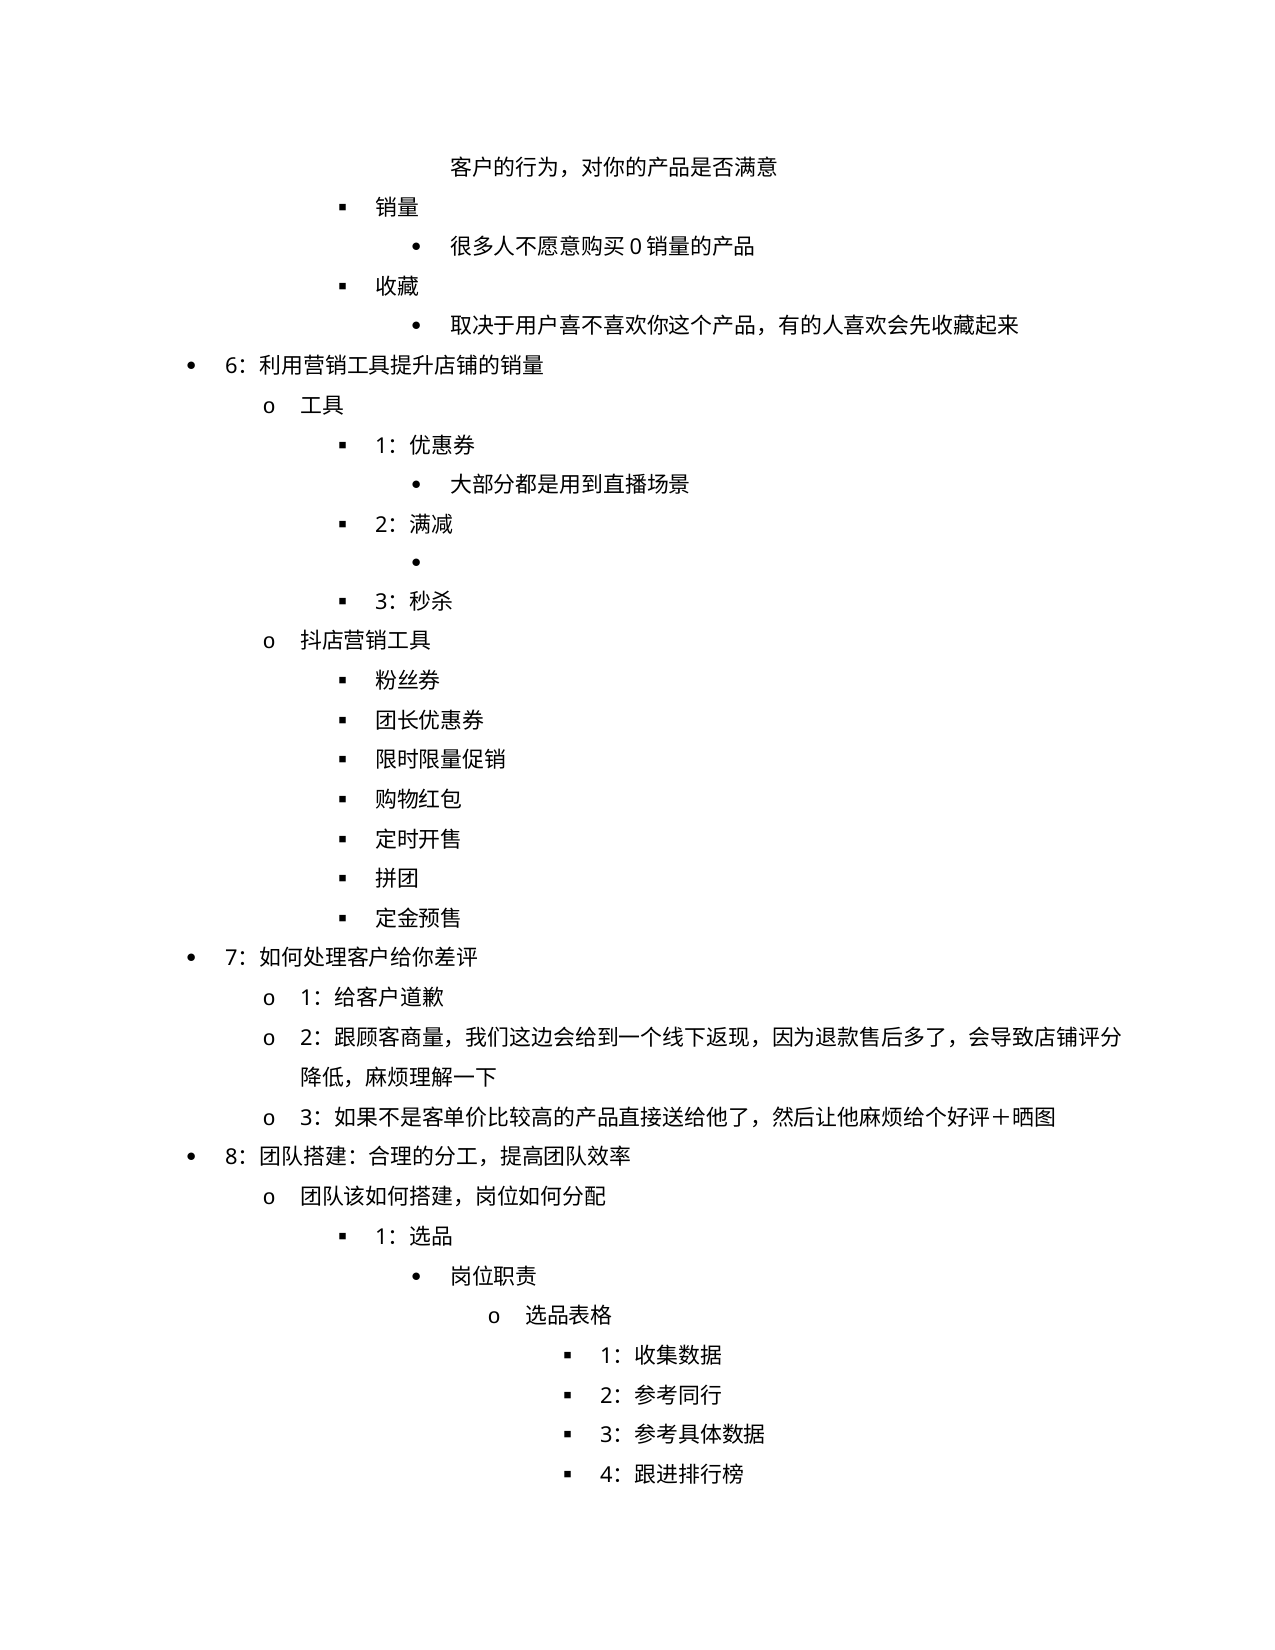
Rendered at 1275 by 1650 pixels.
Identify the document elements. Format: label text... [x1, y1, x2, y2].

list 3：参考具体数据 [562, 1417, 1125, 1449]
list 拼团 [337, 861, 1125, 893]
list 2：参考同行 [562, 1378, 1125, 1409]
list 岗位职责 [412, 1259, 1125, 1290]
list 1：收集数据 [562, 1338, 1125, 1370]
list 1：优惠券 [337, 428, 1125, 459]
list 8：团队搭建：合理的分工，提高团队效率 [187, 1139, 1125, 1171]
list 定时开售 [337, 822, 1125, 853]
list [412, 150, 1125, 182]
list 取决于用户喜不喜欢你这个产品，有的人喜欢会先收藏起来 [412, 308, 1125, 340]
list 选品表格 [487, 1298, 1125, 1330]
list 2：跟顾客商量，我们这边会给到一个线下返现，因为退款售后多了，会导致店铺评分降低，麻烦理解一下 [262, 1020, 1125, 1092]
list 销量 [337, 189, 1125, 221]
list 3：秒杀 [337, 584, 1125, 616]
list 粉丝券 [337, 663, 1125, 695]
list 大部分都是用到直播场景 [412, 467, 1125, 499]
list 抖店营销工具 [262, 623, 1125, 655]
list 7：如何处理客户给你差评 [187, 940, 1125, 972]
list 4：跟进排行榜 [562, 1457, 1125, 1489]
list 定金预售 [337, 901, 1125, 932]
list 购物红包 [337, 782, 1125, 814]
list 很多人不愿意购买0销量的产品 [412, 229, 1125, 261]
list 1：给客户道歉 [262, 980, 1125, 1012]
list 团队该如何搭建，岗位如何分配 [262, 1179, 1125, 1211]
list 团长优惠券 [337, 703, 1125, 734]
list 1：选品 [337, 1219, 1125, 1251]
list 工具 [262, 388, 1125, 420]
list 3：如果不是客单价比较高的产品直接送给他了，然后让他麻烦给个好评＋晒图 [262, 1099, 1125, 1131]
list 6：利用营销工具提升店铺的销量 [187, 348, 1125, 380]
list 收藏 [337, 269, 1125, 301]
list 2：满减 [337, 507, 1125, 539]
list 限时限量促销 [337, 742, 1125, 774]
